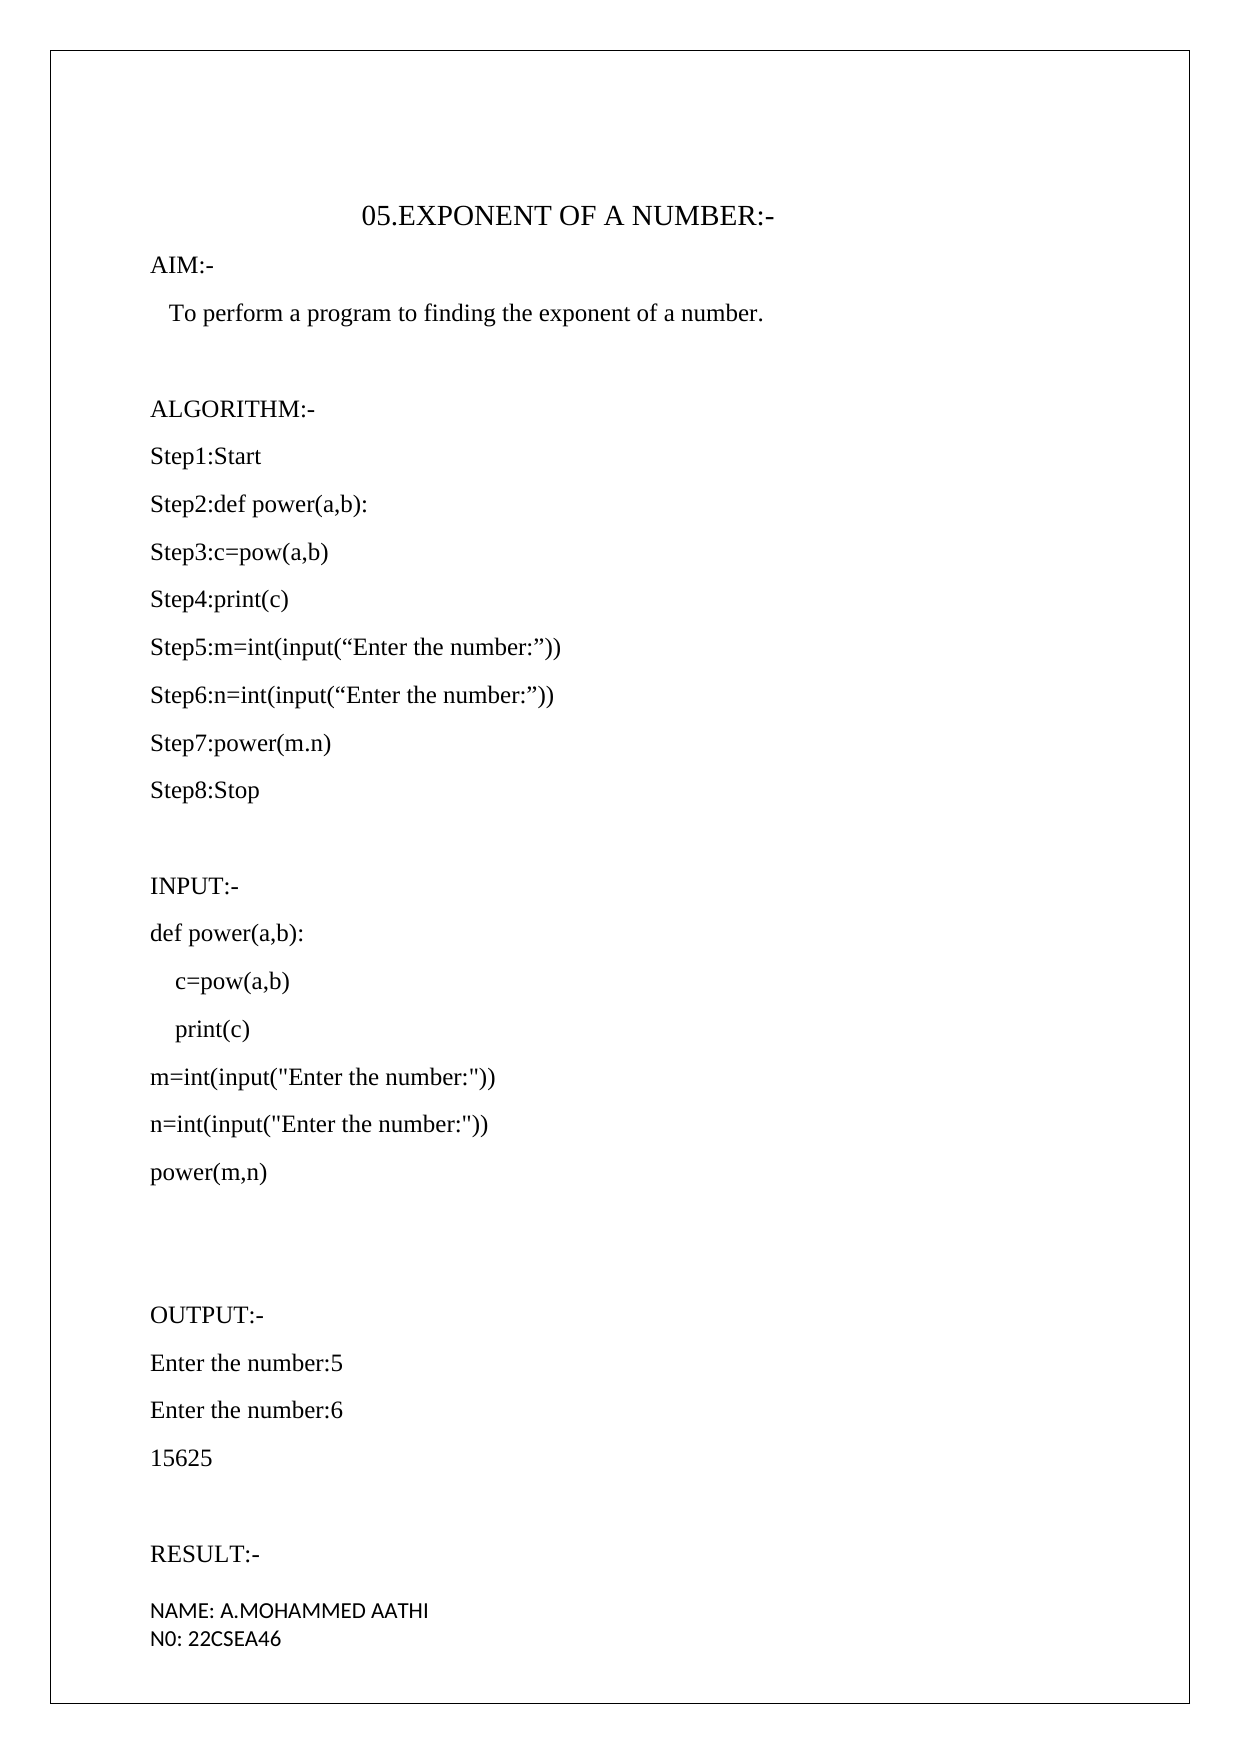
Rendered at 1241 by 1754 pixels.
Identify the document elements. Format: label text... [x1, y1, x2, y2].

text To perform a program to finding the exponent of a number. [150, 298, 1090, 327]
text 05.EXPONENT OF A NUMBER:- [150, 198, 1090, 231]
text c=pow(a,b) [150, 966, 1090, 995]
text INPUT:- [150, 871, 1090, 899]
text Step3:c=pow(a,b) [150, 537, 1090, 566]
text Step2:def power(a,b): [150, 489, 1090, 518]
text n=int(input("Enter the number:")) [150, 1109, 1090, 1138]
text Step1:Start [150, 441, 1090, 470]
text ALGORITHM:- [150, 394, 1090, 422]
text Step5:m=int(input(“Enter the number:”)) [150, 632, 1090, 661]
text Enter the number:5 [150, 1348, 1090, 1377]
text def power(a,b): [150, 918, 1090, 947]
text print(c) [150, 1014, 1090, 1043]
text OUTPUT:- [150, 1300, 1090, 1329]
text m=int(input("Enter the number:")) [150, 1062, 1090, 1090]
text Step7:power(m.n) [150, 728, 1090, 756]
text Step8:Stop [150, 775, 1090, 804]
text AIM:- [150, 251, 1090, 279]
text Step6:n=int(input(“Enter the number:”)) [150, 680, 1090, 709]
text Enter the number:6 [150, 1396, 1090, 1424]
text RESULT:- [150, 1539, 1090, 1567]
text Step4:print(c) [150, 584, 1090, 613]
text power(m,n) [150, 1157, 1090, 1186]
text 15625 [150, 1443, 1090, 1472]
